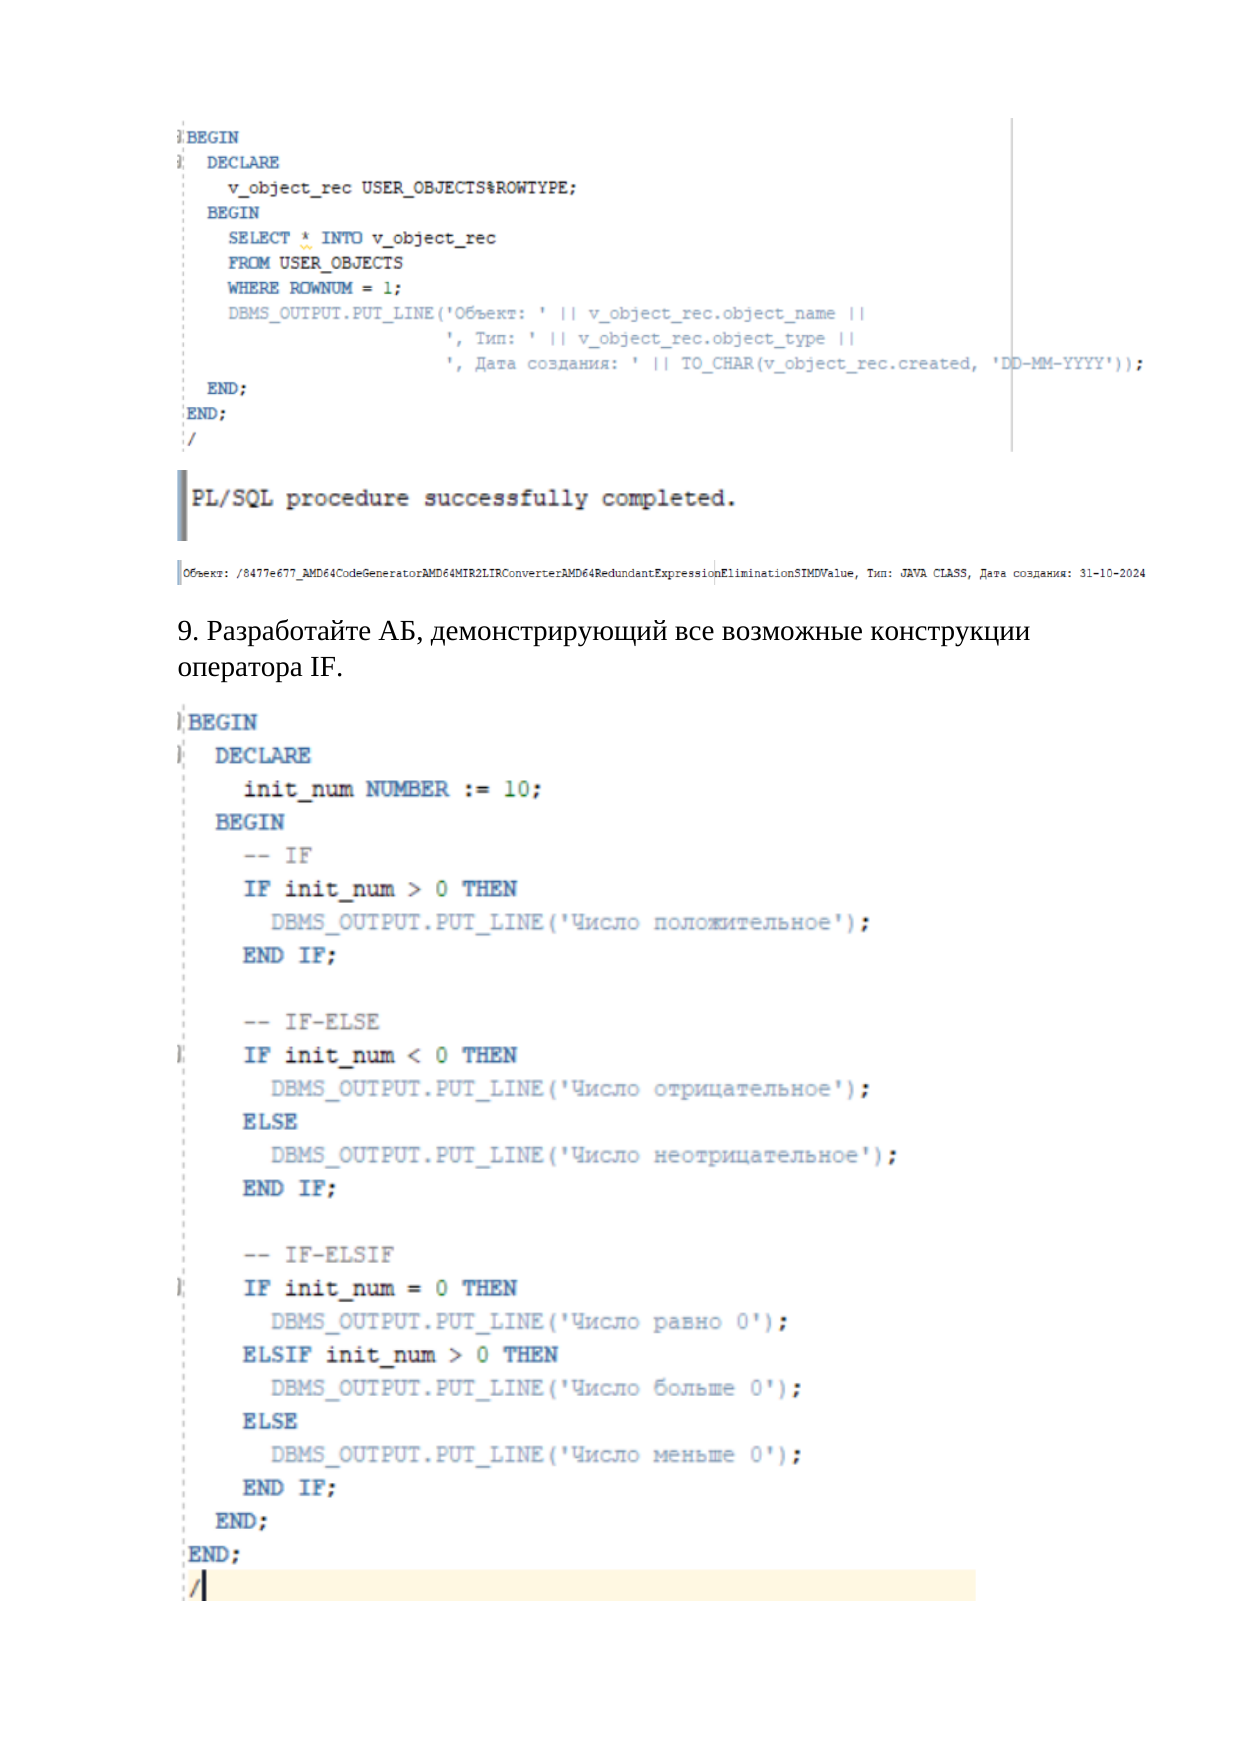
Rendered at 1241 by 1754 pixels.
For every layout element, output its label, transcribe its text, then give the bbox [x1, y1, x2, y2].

picture [177, 701, 976, 1601]
picture [177, 118, 1152, 452]
picture [177, 470, 759, 541]
text 9. Разработайте АБ, демонстрирующий все возможные конструкции оператора IF. [177, 613, 1152, 682]
picture [177, 560, 1152, 585]
